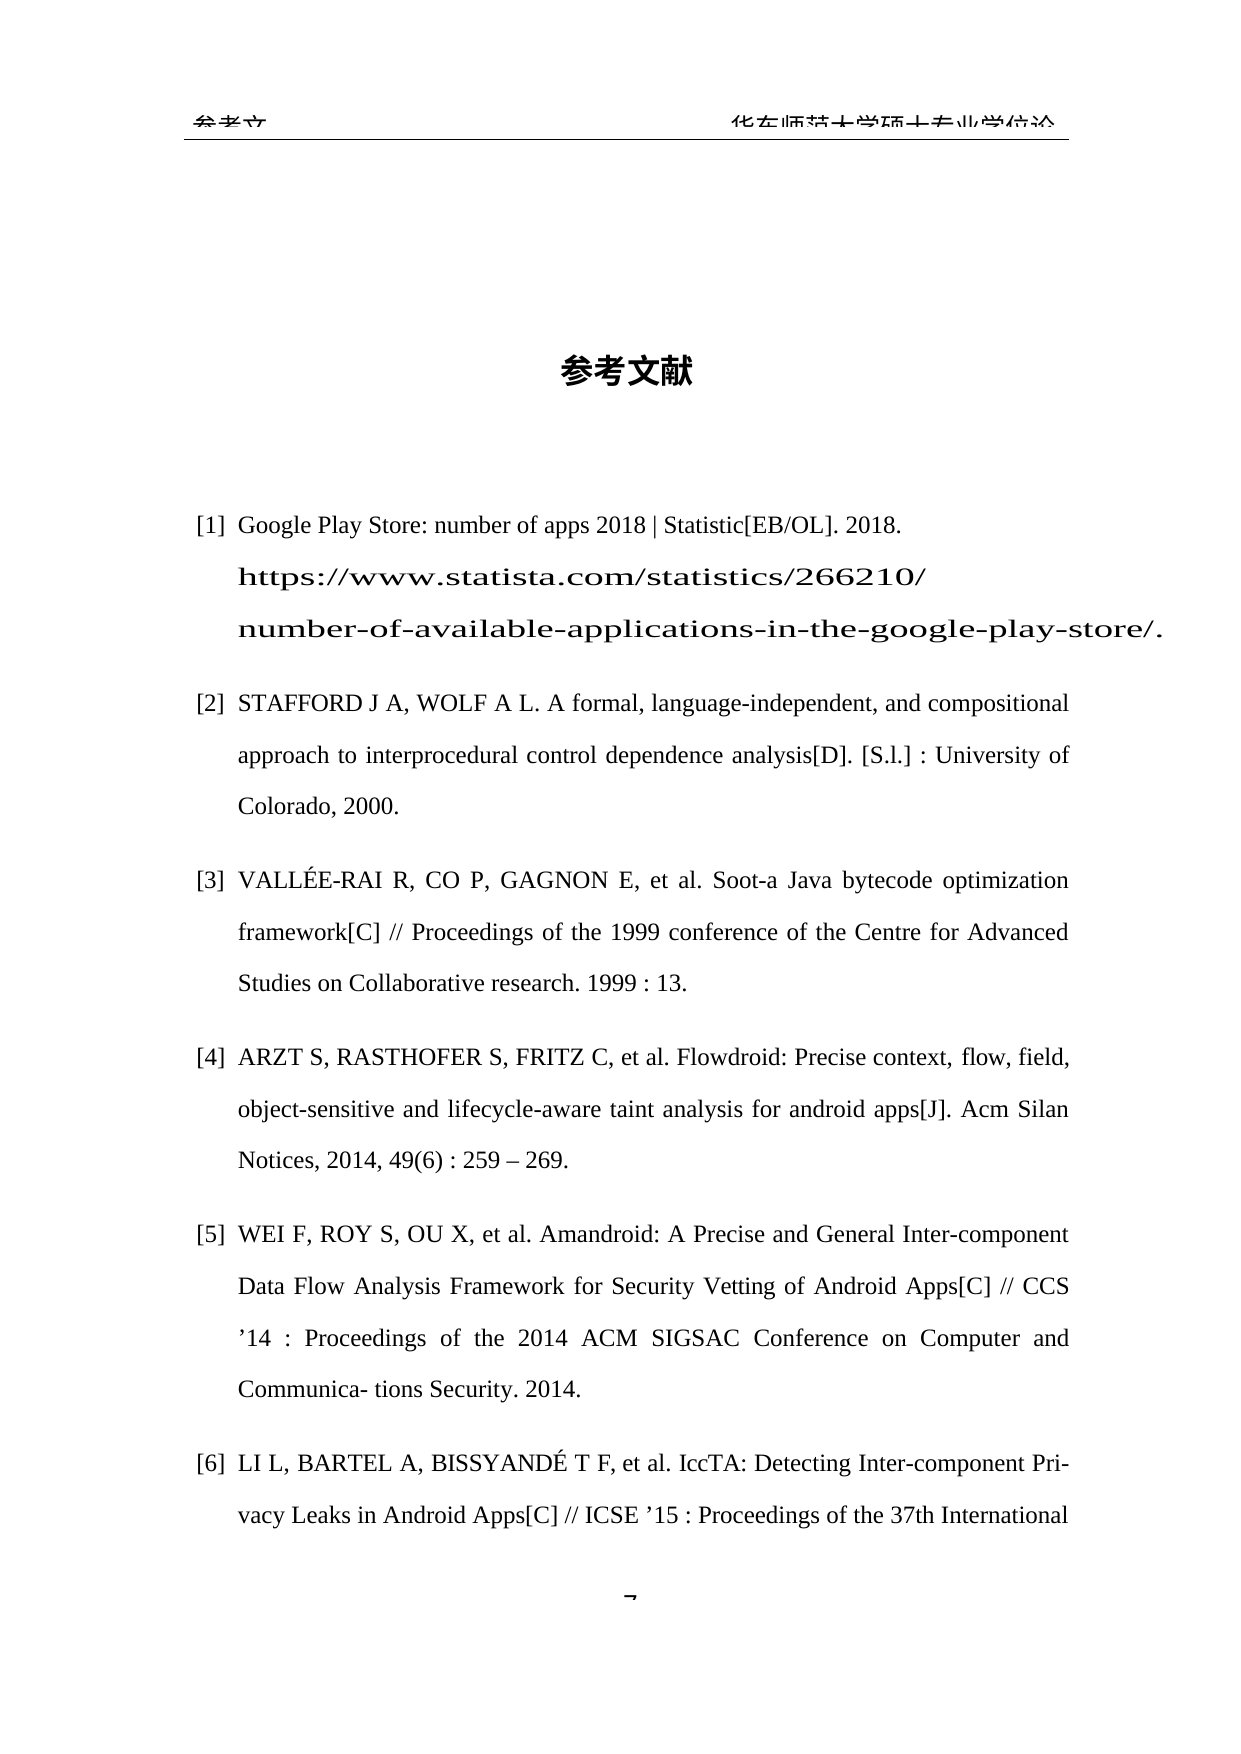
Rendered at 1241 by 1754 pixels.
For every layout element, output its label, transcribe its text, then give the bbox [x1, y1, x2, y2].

list STAFFORD J A, WOLF A L. A formal, language-independent, and compositional approach to interprocedural control dependence analysis[D]. [S.l.] : University of Colorado, 2000. [196, 688, 1070, 820]
text 参考文献 [156, 348, 1097, 394]
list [196, 1448, 1070, 1529]
text number-of-available-applications-in-the-google-play-store/. [238, 614, 1188, 643]
list Google Play Store: number of apps 2018 | Statistic[EB/OL]. 2018. [196, 511, 1188, 539]
list WEI F, ROY S, OU X, et al. Amandroid: A Precise and General Inter-component Data Flow Analysis Framework for Security Vetting of Android Apps[C] // CCS ’14 : Proceedings of the 2014 ACM SIGSAC Conference on Computer and Communica- tions Security. 2014. [196, 1219, 1070, 1403]
text https://www.statista.com/statistics/266210/ [238, 562, 1188, 591]
list ARZT S, RASTHOFER S, FRITZ C, et al. Flowdroid: Precise context, flow, field, object-sensitive and lifecycle-aware taint analysis for android apps[J]. Acm Silan Notices, 2014, 49(6) : 259 – 269. [196, 1042, 1070, 1174]
list VALLÉE-RAI R, CO P, GAGNON E, et al. Soot-a Java bytecode optimization framework[C] // Proceedings of the 1999 conference of the Centre for Advanced Studies on Collaborative research. 1999 : 13. [196, 865, 1070, 997]
